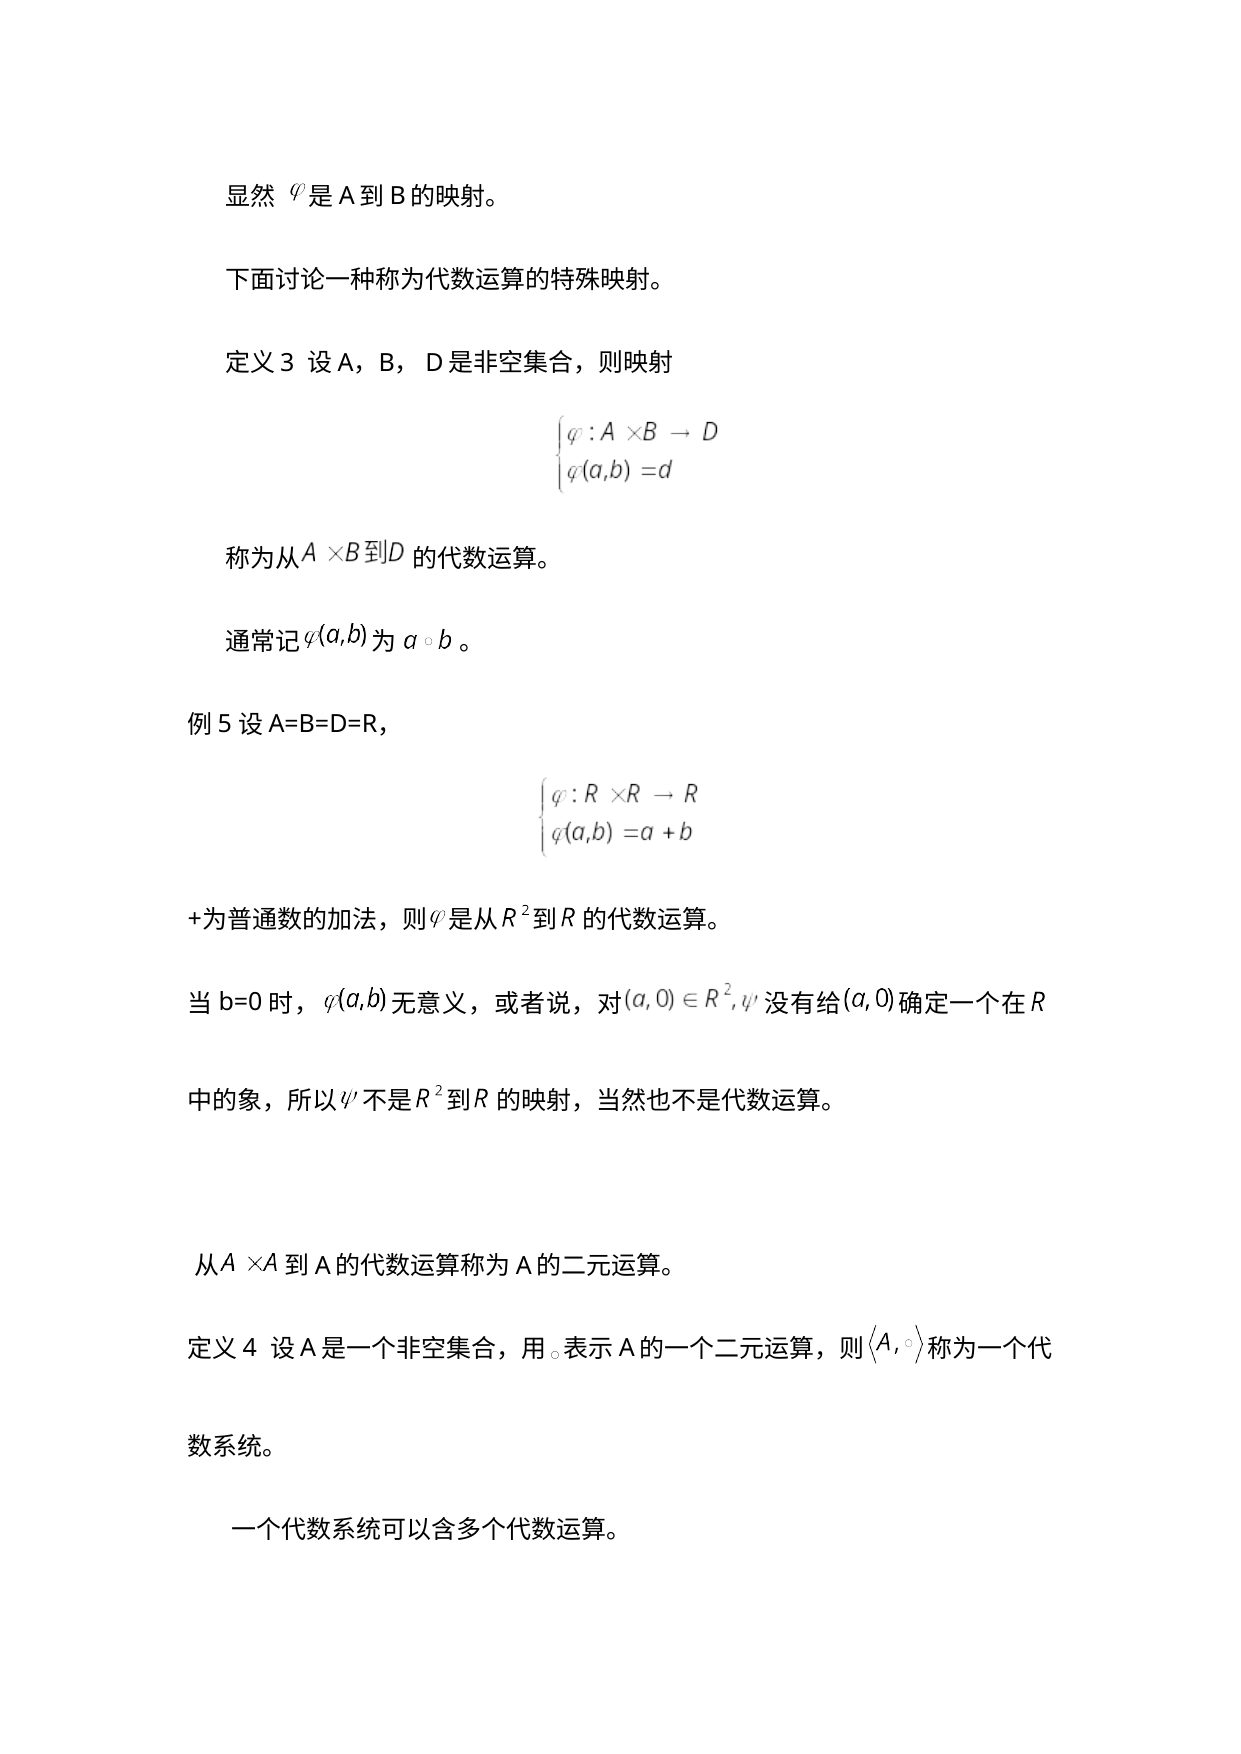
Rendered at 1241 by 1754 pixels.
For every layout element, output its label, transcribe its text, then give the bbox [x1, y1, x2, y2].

text 显然 是A到B的映射。 [225, 162, 1053, 227]
text 从到A的代数运算称为A的二元运算。 [187, 1231, 1053, 1296]
text 当b=0时，无意义，或者说，对没有给确定一个在中的象，所以不是到的映射，当然也不是代数运算。 [187, 969, 1053, 1131]
text 定义3 设A，B， D是非空集合，则映射 [225, 328, 1053, 393]
list 例5 设A=B=D=R， [187, 690, 1053, 755]
text 称为从的代数运算。 [225, 524, 1053, 589]
text 通常记为 。 [225, 607, 1053, 672]
text 定义4 设A是一个非空集合，用表示A的一个二元运算，则称为一个代数系统。 [187, 1314, 1053, 1477]
text 一个代数系统可以含多个代数运算。 [187, 1495, 1053, 1560]
text +为普通数的加法，则是从到的代数运算。 [187, 886, 1053, 951]
text 下面讨论一种称为代数运算的特殊映射。 [225, 245, 1053, 310]
